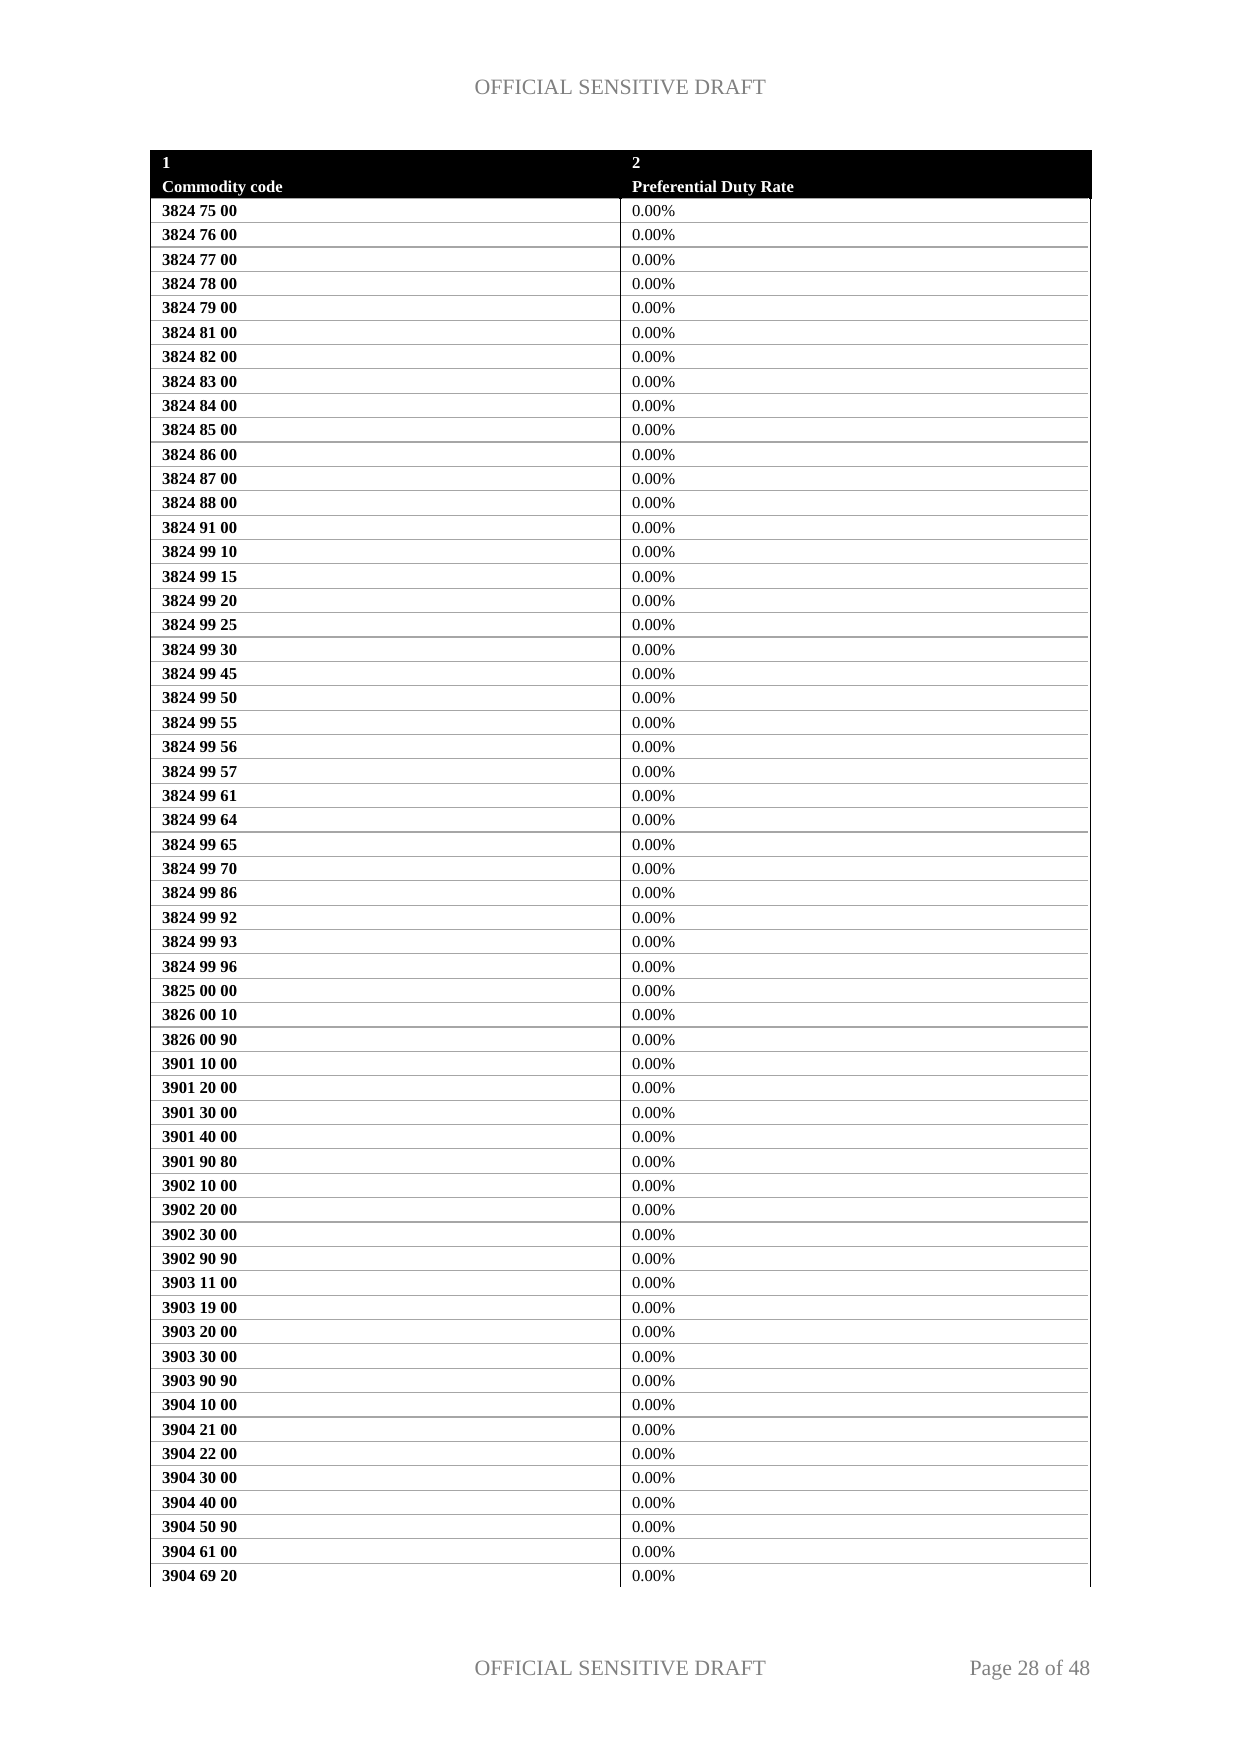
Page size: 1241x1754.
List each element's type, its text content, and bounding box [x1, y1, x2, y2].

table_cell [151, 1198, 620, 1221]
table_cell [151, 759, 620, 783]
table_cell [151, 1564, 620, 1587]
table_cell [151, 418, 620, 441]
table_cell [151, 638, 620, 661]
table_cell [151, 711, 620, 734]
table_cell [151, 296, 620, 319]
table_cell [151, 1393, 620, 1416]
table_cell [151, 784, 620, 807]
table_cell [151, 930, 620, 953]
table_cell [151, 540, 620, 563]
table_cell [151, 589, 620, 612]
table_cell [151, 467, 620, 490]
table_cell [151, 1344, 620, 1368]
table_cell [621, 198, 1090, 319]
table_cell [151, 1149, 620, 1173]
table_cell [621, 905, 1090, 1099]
table_cell Commodity code [151, 174, 619, 198]
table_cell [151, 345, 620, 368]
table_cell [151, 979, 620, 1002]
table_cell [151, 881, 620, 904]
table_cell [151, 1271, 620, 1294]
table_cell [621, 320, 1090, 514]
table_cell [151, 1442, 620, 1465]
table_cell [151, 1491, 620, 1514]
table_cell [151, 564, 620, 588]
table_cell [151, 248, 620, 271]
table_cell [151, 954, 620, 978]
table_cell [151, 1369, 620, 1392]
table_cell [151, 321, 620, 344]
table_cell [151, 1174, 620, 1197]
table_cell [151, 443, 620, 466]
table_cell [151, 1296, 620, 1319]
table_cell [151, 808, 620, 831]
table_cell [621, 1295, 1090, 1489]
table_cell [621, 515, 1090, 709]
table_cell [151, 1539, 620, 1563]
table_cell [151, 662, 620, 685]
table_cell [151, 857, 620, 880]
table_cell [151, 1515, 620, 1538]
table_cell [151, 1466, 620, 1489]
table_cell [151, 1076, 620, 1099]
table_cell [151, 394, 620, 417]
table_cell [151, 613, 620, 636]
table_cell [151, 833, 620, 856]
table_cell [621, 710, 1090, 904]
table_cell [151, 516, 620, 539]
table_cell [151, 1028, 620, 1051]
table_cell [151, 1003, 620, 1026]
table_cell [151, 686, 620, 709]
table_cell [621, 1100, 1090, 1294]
table_cell Preferential Duty Rate [622, 174, 1089, 198]
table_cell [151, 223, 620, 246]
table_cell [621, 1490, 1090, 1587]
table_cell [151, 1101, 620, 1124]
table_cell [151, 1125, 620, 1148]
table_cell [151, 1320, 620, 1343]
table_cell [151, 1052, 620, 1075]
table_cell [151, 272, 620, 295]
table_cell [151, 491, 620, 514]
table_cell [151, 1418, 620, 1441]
table_header 1 [151, 151, 619, 174]
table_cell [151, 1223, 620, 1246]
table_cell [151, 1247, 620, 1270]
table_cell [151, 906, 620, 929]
table_header 2 [622, 151, 1089, 174]
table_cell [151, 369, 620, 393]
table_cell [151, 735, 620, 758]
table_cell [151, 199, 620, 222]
